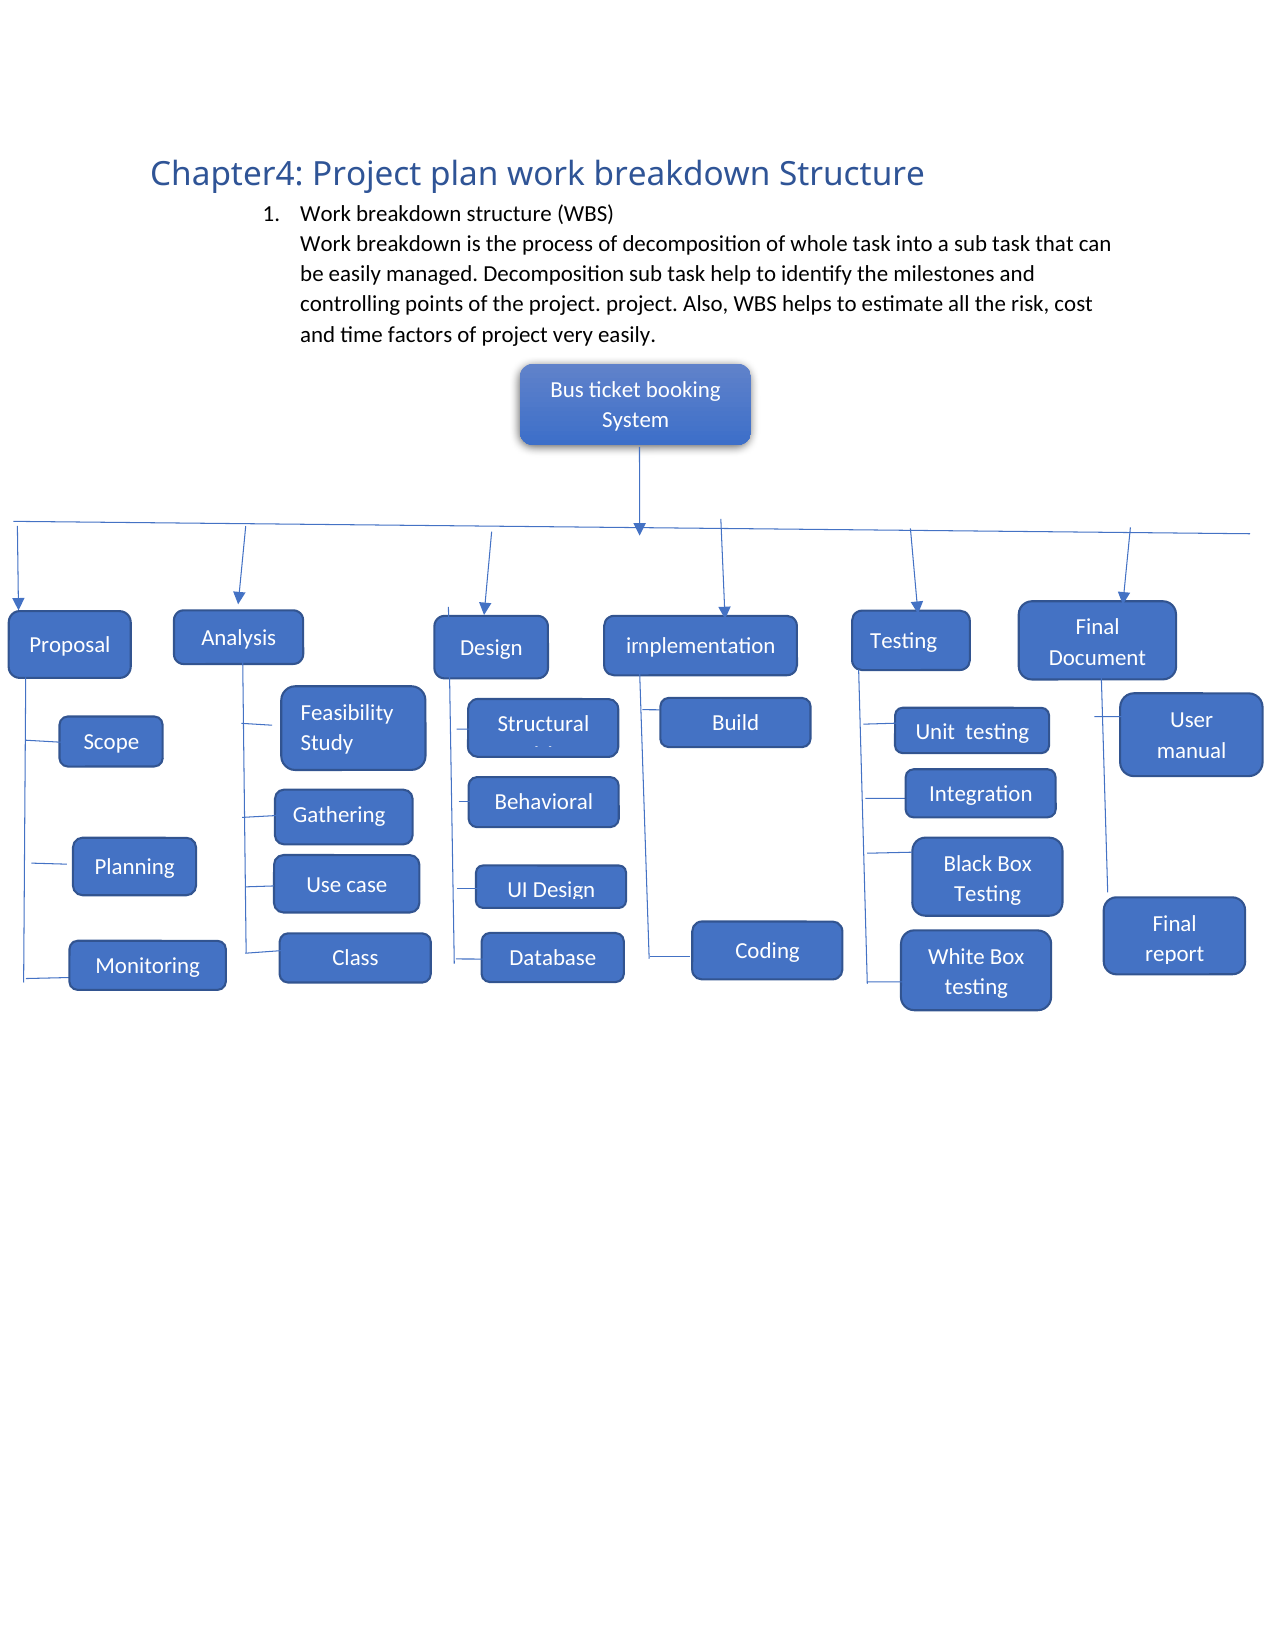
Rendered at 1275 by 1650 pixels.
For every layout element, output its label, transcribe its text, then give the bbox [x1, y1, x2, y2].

list Work breakdown structure (WBS) [262, 199, 1125, 227]
list Work breakdown is the process of decomposition of whole task into a sub task that can be easily managed. Decomposition sub task help to identify the milestones and controlling points of the project. project. Also, WBS helps to estimate all the risk, cost and time factors of project very easily. [300, 229, 1125, 348]
subtitle Chapter4: Project plan work breakdown Structure [150, 150, 1125, 195]
